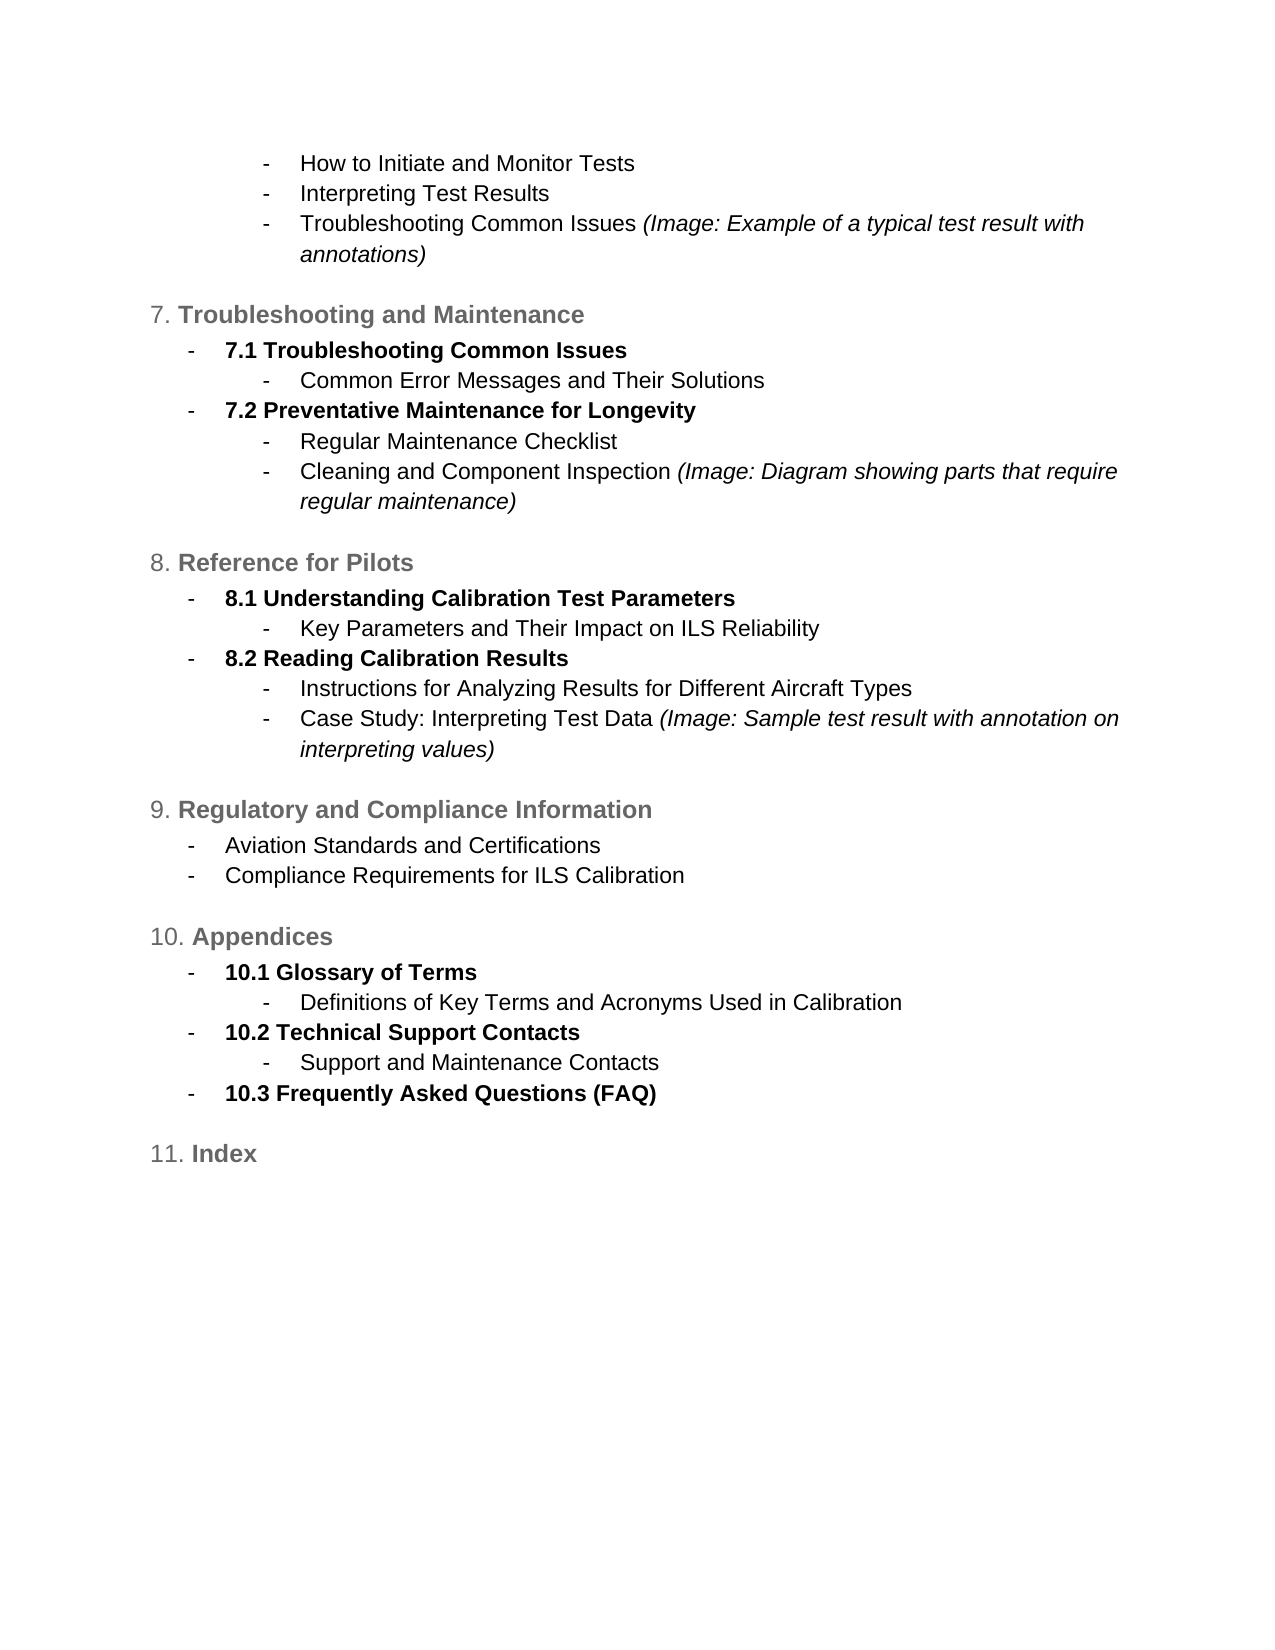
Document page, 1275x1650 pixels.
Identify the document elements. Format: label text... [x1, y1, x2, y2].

list 8.2 Reading Calibration Results [187, 645, 1125, 671]
list 7.1 Troubleshooting Common Issues [187, 337, 1125, 363]
list Instructions for Analyzing Results for Different Aircraft Types [262, 675, 1125, 702]
subtitle 9. Regulatory and Compliance Information [150, 795, 1125, 824]
list How to Initiate and Monitor Tests [262, 150, 1125, 176]
subtitle 7. Troubleshooting and Maintenance [150, 300, 1125, 329]
subtitle 8. Reference for Pilots [150, 547, 1125, 576]
list Key Parameters and Their Impact on ILS Reliability [262, 615, 1125, 641]
list 8.1 Understanding Calibration Test Parameters [187, 584, 1125, 611]
list 10.3 Frequently Asked Questions (FAQ) [187, 1079, 1125, 1106]
list Cleaning and Component Inspection (Image: Diagram showing parts that require regular maintenance) [262, 458, 1125, 514]
list Common Error Messages and Their Solutions [262, 367, 1125, 394]
list Definitions of Key Terms and Acronyms Used in Calibration [262, 989, 1125, 1015]
list 10.2 Technical Support Contacts [187, 1019, 1125, 1046]
list Aviation Standards and Certifications [187, 832, 1125, 858]
subtitle 10. Appendices [150, 922, 1125, 950]
subtitle 11. Index [150, 1139, 1125, 1168]
list Regular Maintenance Checklist [262, 428, 1125, 454]
list 7.2 Preventative Maintenance for Longevity [187, 397, 1125, 424]
list Compliance Requirements for ILS Calibration [187, 862, 1125, 889]
list Support and Maintenance Contacts [262, 1049, 1125, 1076]
list Interpreting Test Results [262, 180, 1125, 207]
list 10.1 Glossary of Terms [187, 959, 1125, 985]
list Case Study: Interpreting Test Data (Image: Sample test result with annotation on interpreting values) [262, 705, 1125, 762]
list Troubleshooting Common Issues (Image: Example of a typical test result with annotations) [262, 210, 1125, 267]
